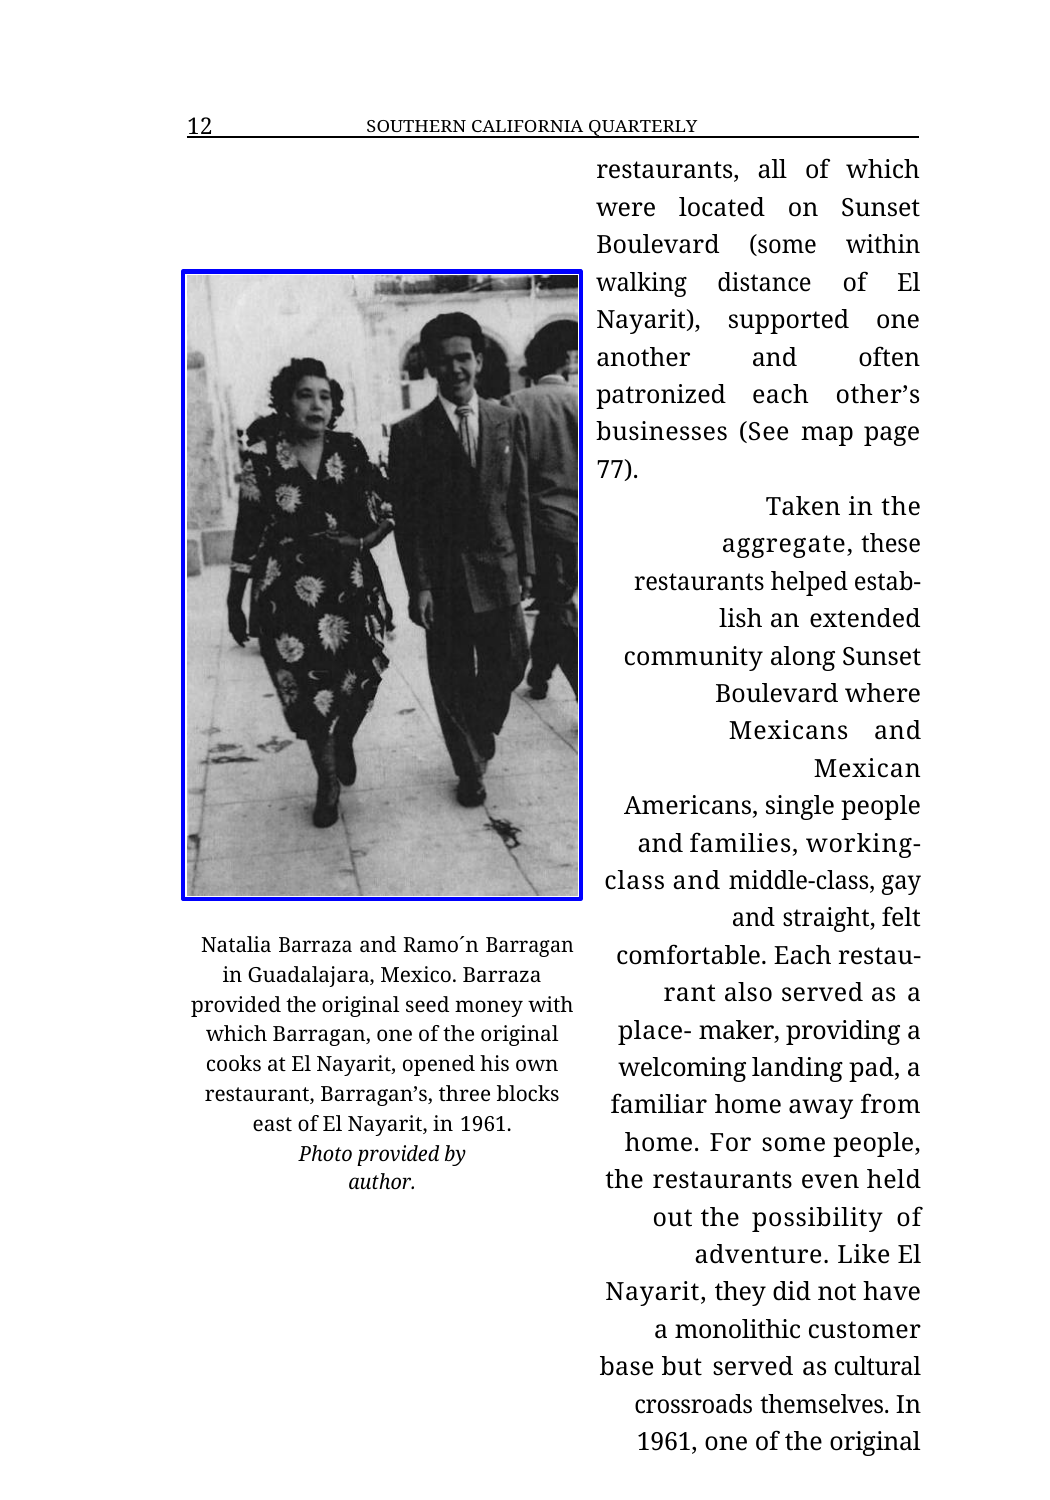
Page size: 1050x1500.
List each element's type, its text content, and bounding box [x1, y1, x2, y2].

text Photo provided by author. [263, 1139, 501, 1196]
text restaurants, all of which were located on Sunset Boulevard (some within walking distance of El Nayarit), supported one another and often patronized each other’s businesses (See map page 77). [596, 152, 920, 485]
picture [187, 275, 578, 896]
text Taken in the aggregate, these restaurants helped estab- lish an extended community along Sunset Boulevard where Mexicans and Mexican Americans, single people and families, working-class and middle-class, gay and straight, felt comfortable. Each restau- rant also served as a place- maker, providing a welcoming landing pad, a familiar home away from home. For some people, the restaurants even held out the possibility of adventure. Like El Nayarit, they did not have a monolithic customer base but served as cultural crossroads themselves. In 1961, one of the original [596, 489, 921, 1458]
text Natalia Barraza and Ramo´n Barragan in Guadalajara, Mexico. Barraza provided the original seed money with which Barragan, one of the original cooks at El Nayarit, opened his own restaurant, Barragan’s, three blocks east of El Nayarit, in 1961. [187, 930, 577, 1137]
